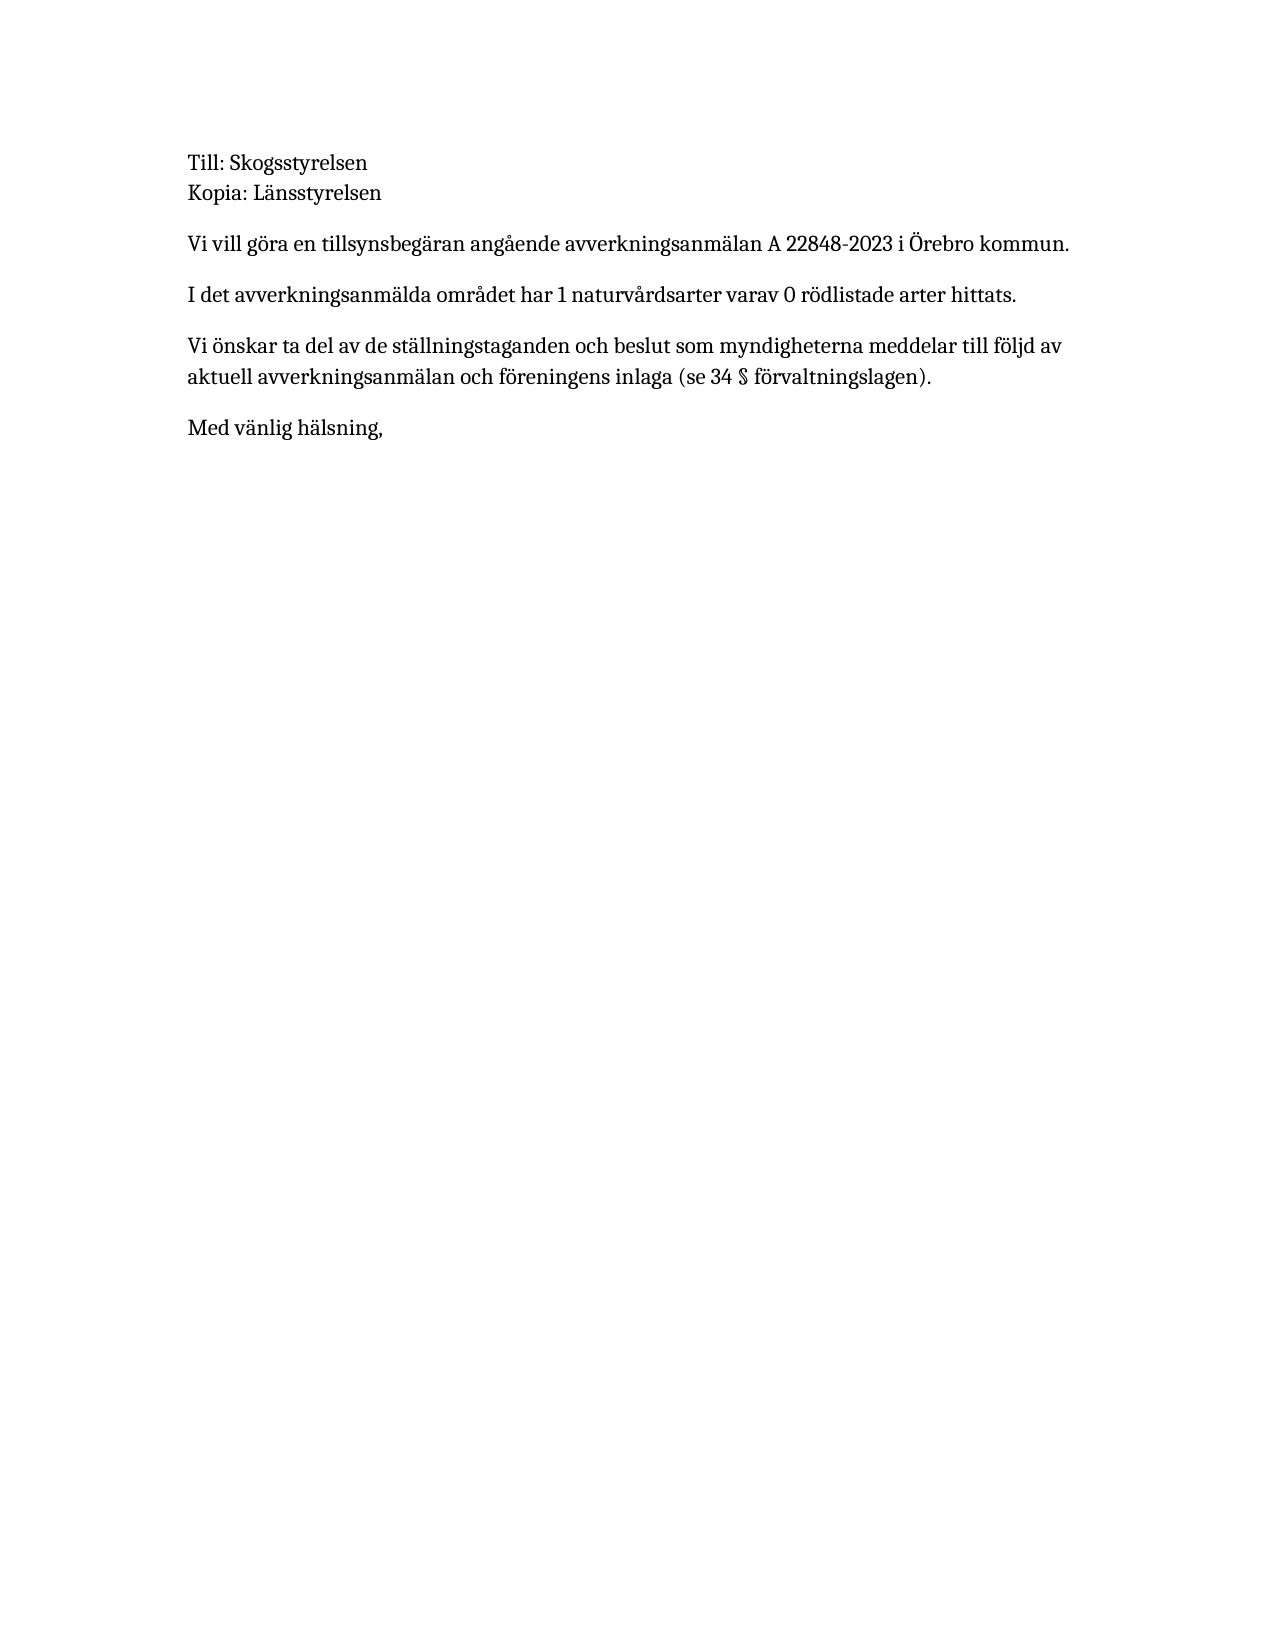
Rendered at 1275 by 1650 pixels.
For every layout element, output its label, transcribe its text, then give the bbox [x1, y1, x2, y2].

text Vi önskar ta del av de ställningstaganden och beslut som myndigheterna meddelar till följd av aktuell avverkningsanmälan och föreningens inlaga (se 34 § förvaltningslagen). [187, 333, 1087, 390]
text Vi vill göra en tillsynsbegäran angående avverkningsanmälan A 22848-2023 i Örebro kommun. [187, 231, 1087, 258]
text I det avverkningsanmälda området har 1 naturvårdsarter varav 0 rödlistade arter hittats. [187, 282, 1087, 309]
text Till: Skogsstyrelsen Kopia: Länsstyrelsen [187, 150, 1087, 207]
text Med vänlig hälsning, [187, 414, 1087, 471]
